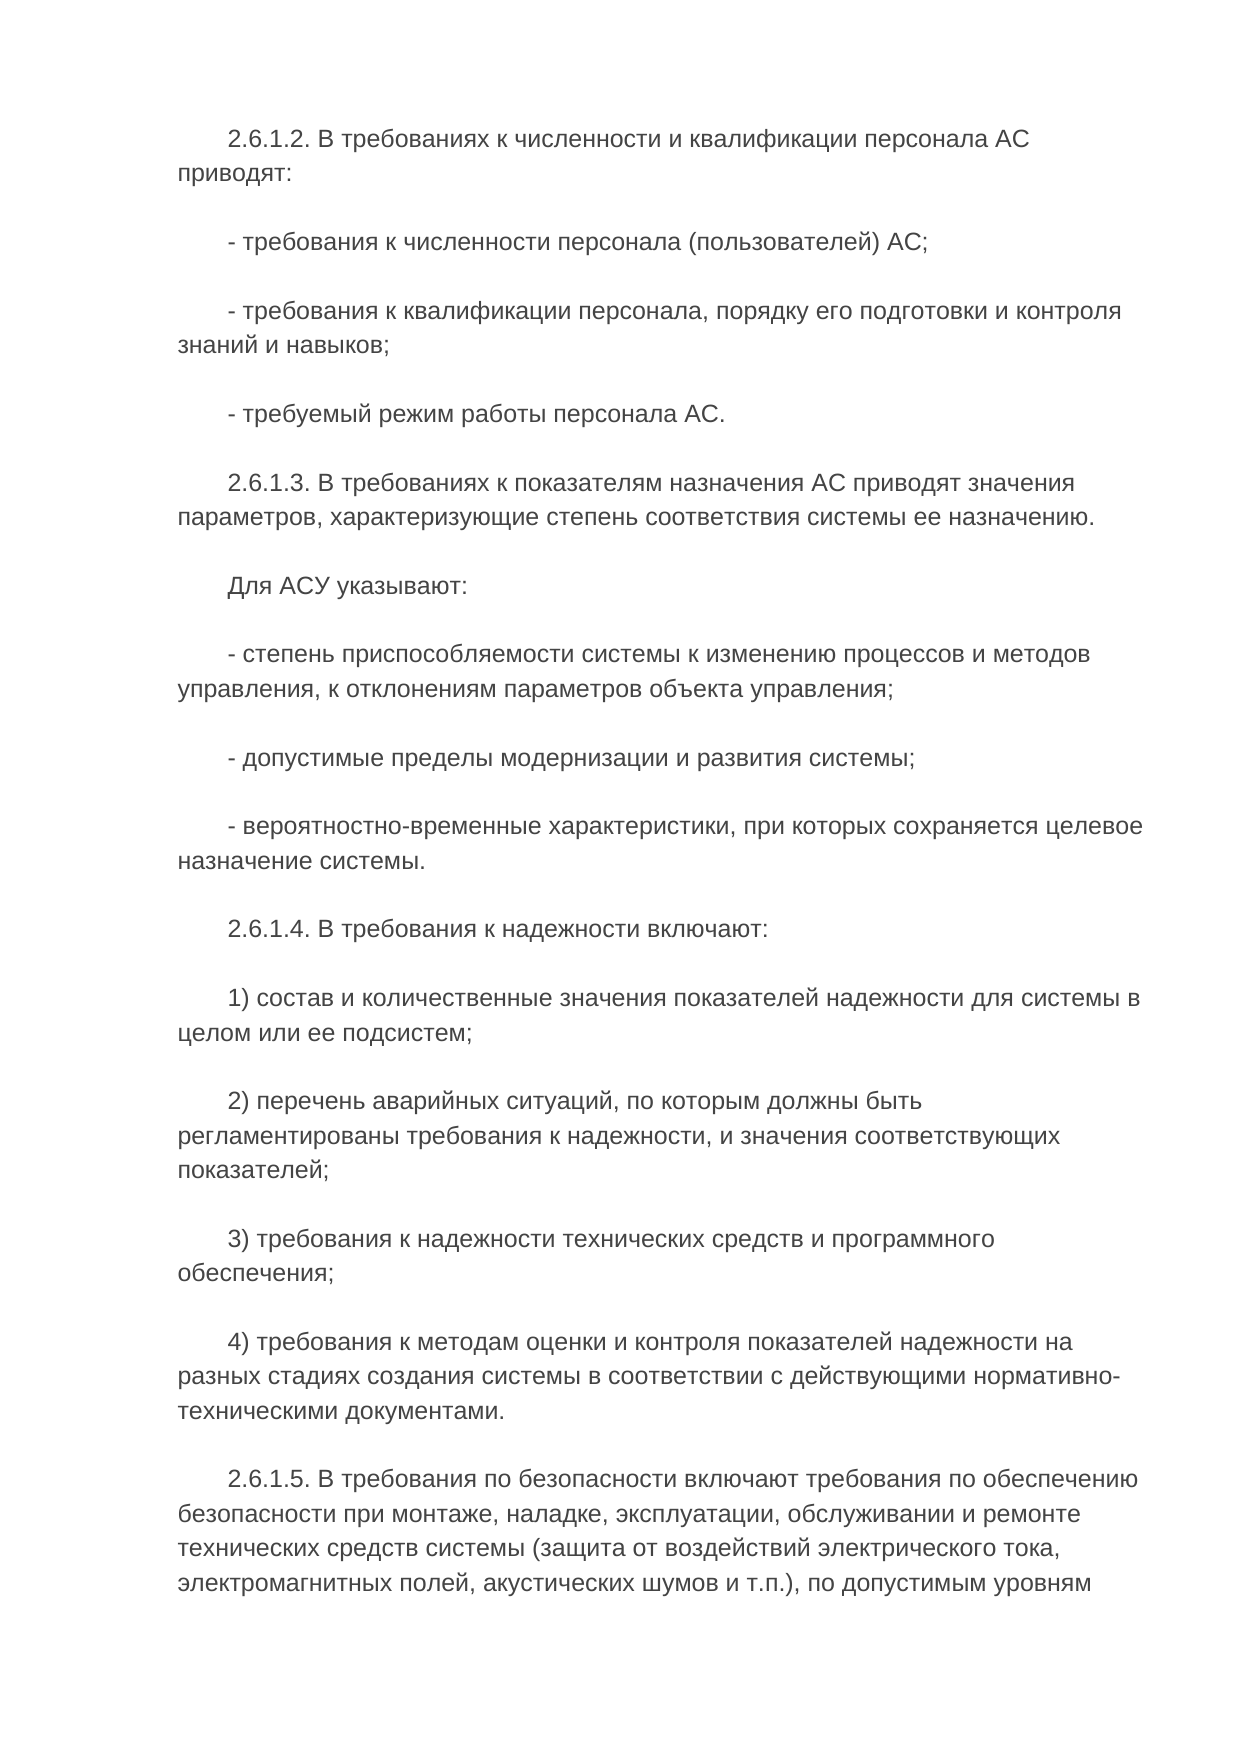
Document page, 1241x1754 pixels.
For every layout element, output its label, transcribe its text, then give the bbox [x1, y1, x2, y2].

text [177, 1459, 1152, 1596]
text 1) состав и количественные значения показателей надежности для системы в целом или ее подсистем; [177, 977, 1152, 1081]
text Для АСУ указывают: [177, 565, 1152, 634]
text - вероятностно-временные характеристики, при которых сохраняется целевое назначение системы. [177, 806, 1152, 909]
text 2.6.1.2. В требованиях к численности и квалификации персонала АС приводят: [177, 118, 1152, 221]
text 2.6.1.4. В требования к надежности включают: [177, 909, 1152, 977]
text 2.6.1.3. В требованиях к показателям назначения АС приводят значения параметров, характеризующие степень соответствия системы ее назначению. [177, 462, 1152, 565]
text - степень приспособляемости системы к изменению процессов и методов управления, к отклонениям параметров объекта управления; [177, 634, 1152, 737]
text - требуемый режим работы персонала АС. [177, 393, 1152, 462]
text 4) требования к методам оценки и контроля показателей надежности на разных стадиях создания системы в соответствии с действующими нормативно-техническими документами. [177, 1321, 1152, 1459]
text 3) требования к надежности технических средств и программного обеспечения; [177, 1218, 1152, 1321]
text - допустимые пределы модернизации и развития системы; [177, 737, 1152, 806]
text 2) перечень аварийных ситуаций, по которым должны быть регламентированы требования к надежности, и значения соответствующих показателей; [177, 1081, 1152, 1218]
text - требования к квалификации персонала, порядку его подготовки и контроля знаний и навыков; [177, 290, 1152, 393]
text - требования к численности персонала (пользователей) АС; [177, 221, 1152, 290]
